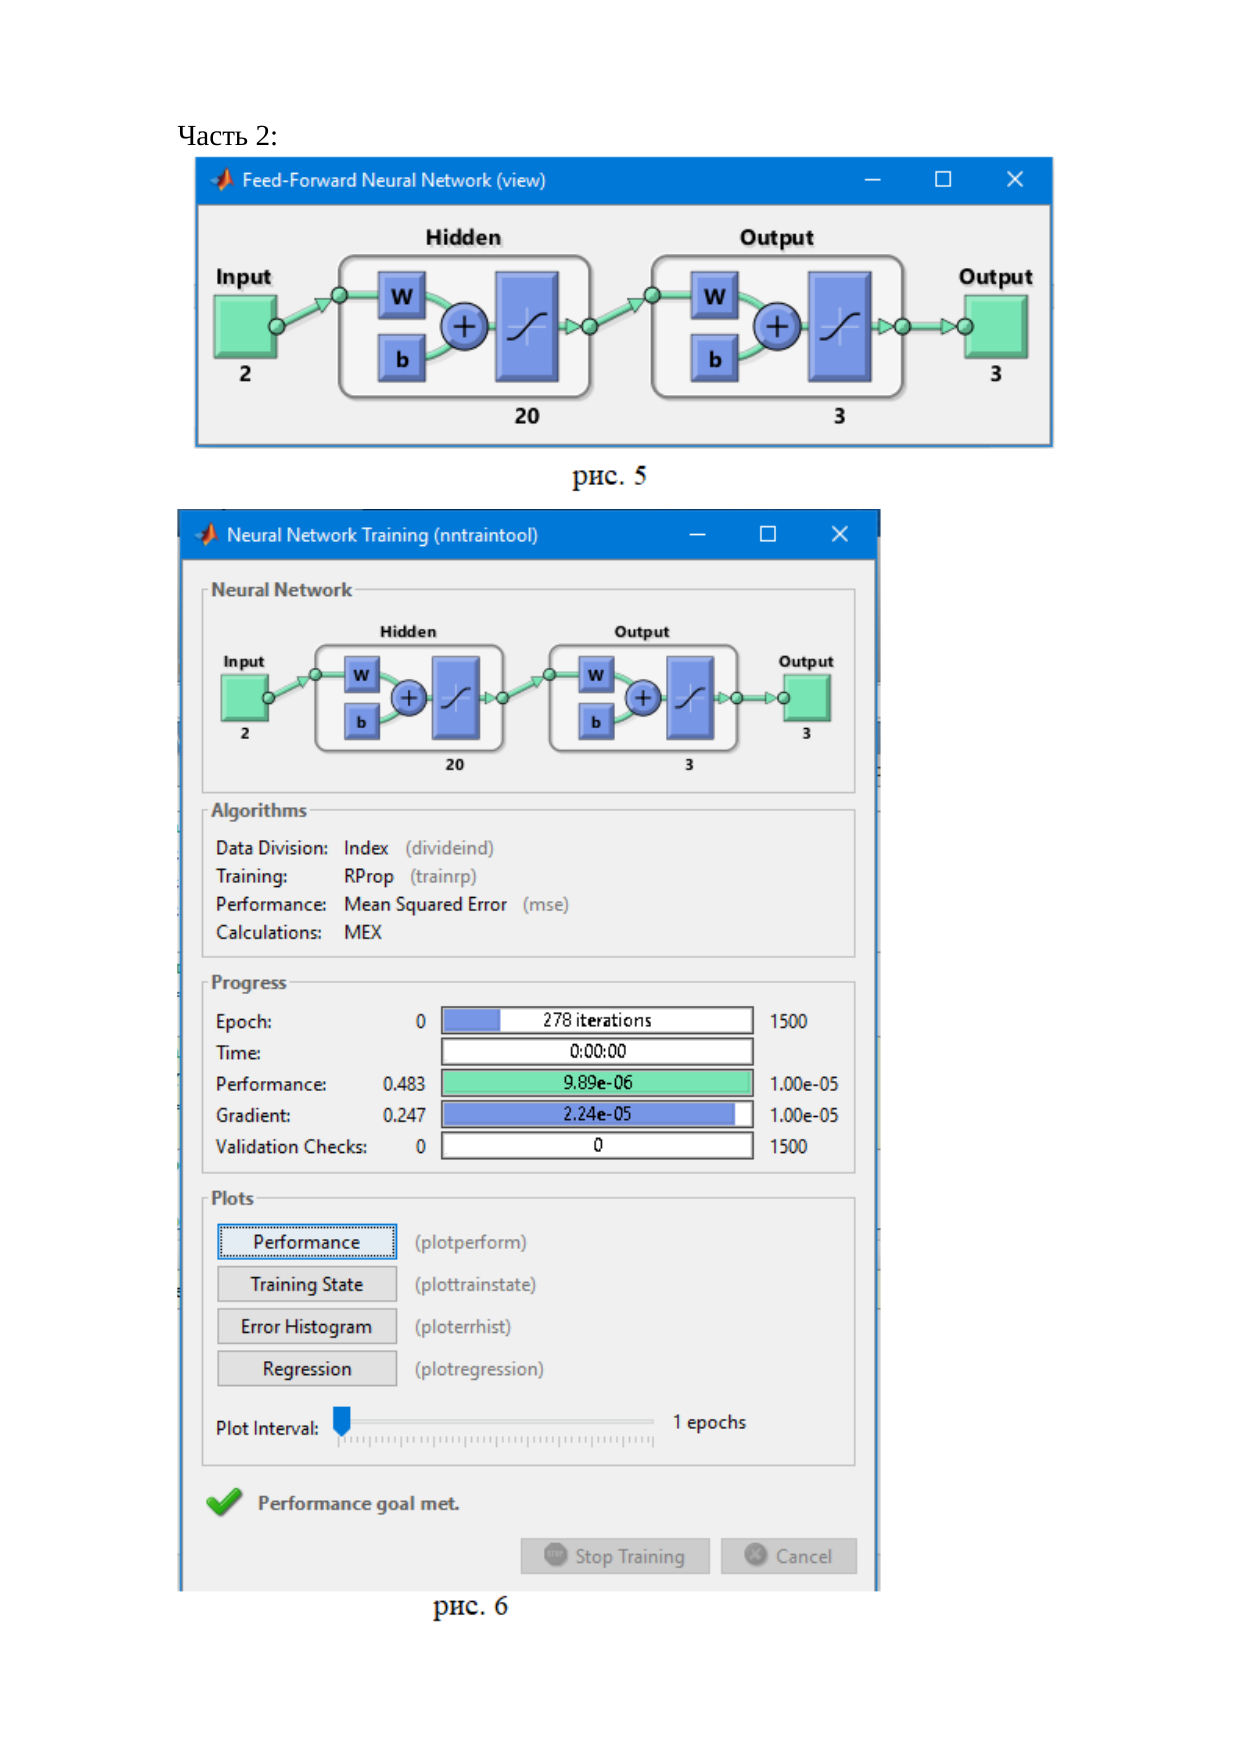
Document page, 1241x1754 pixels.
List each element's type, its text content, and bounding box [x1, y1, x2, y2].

text Часть 2: [177, 118, 1152, 152]
picture [177, 151, 1067, 1626]
